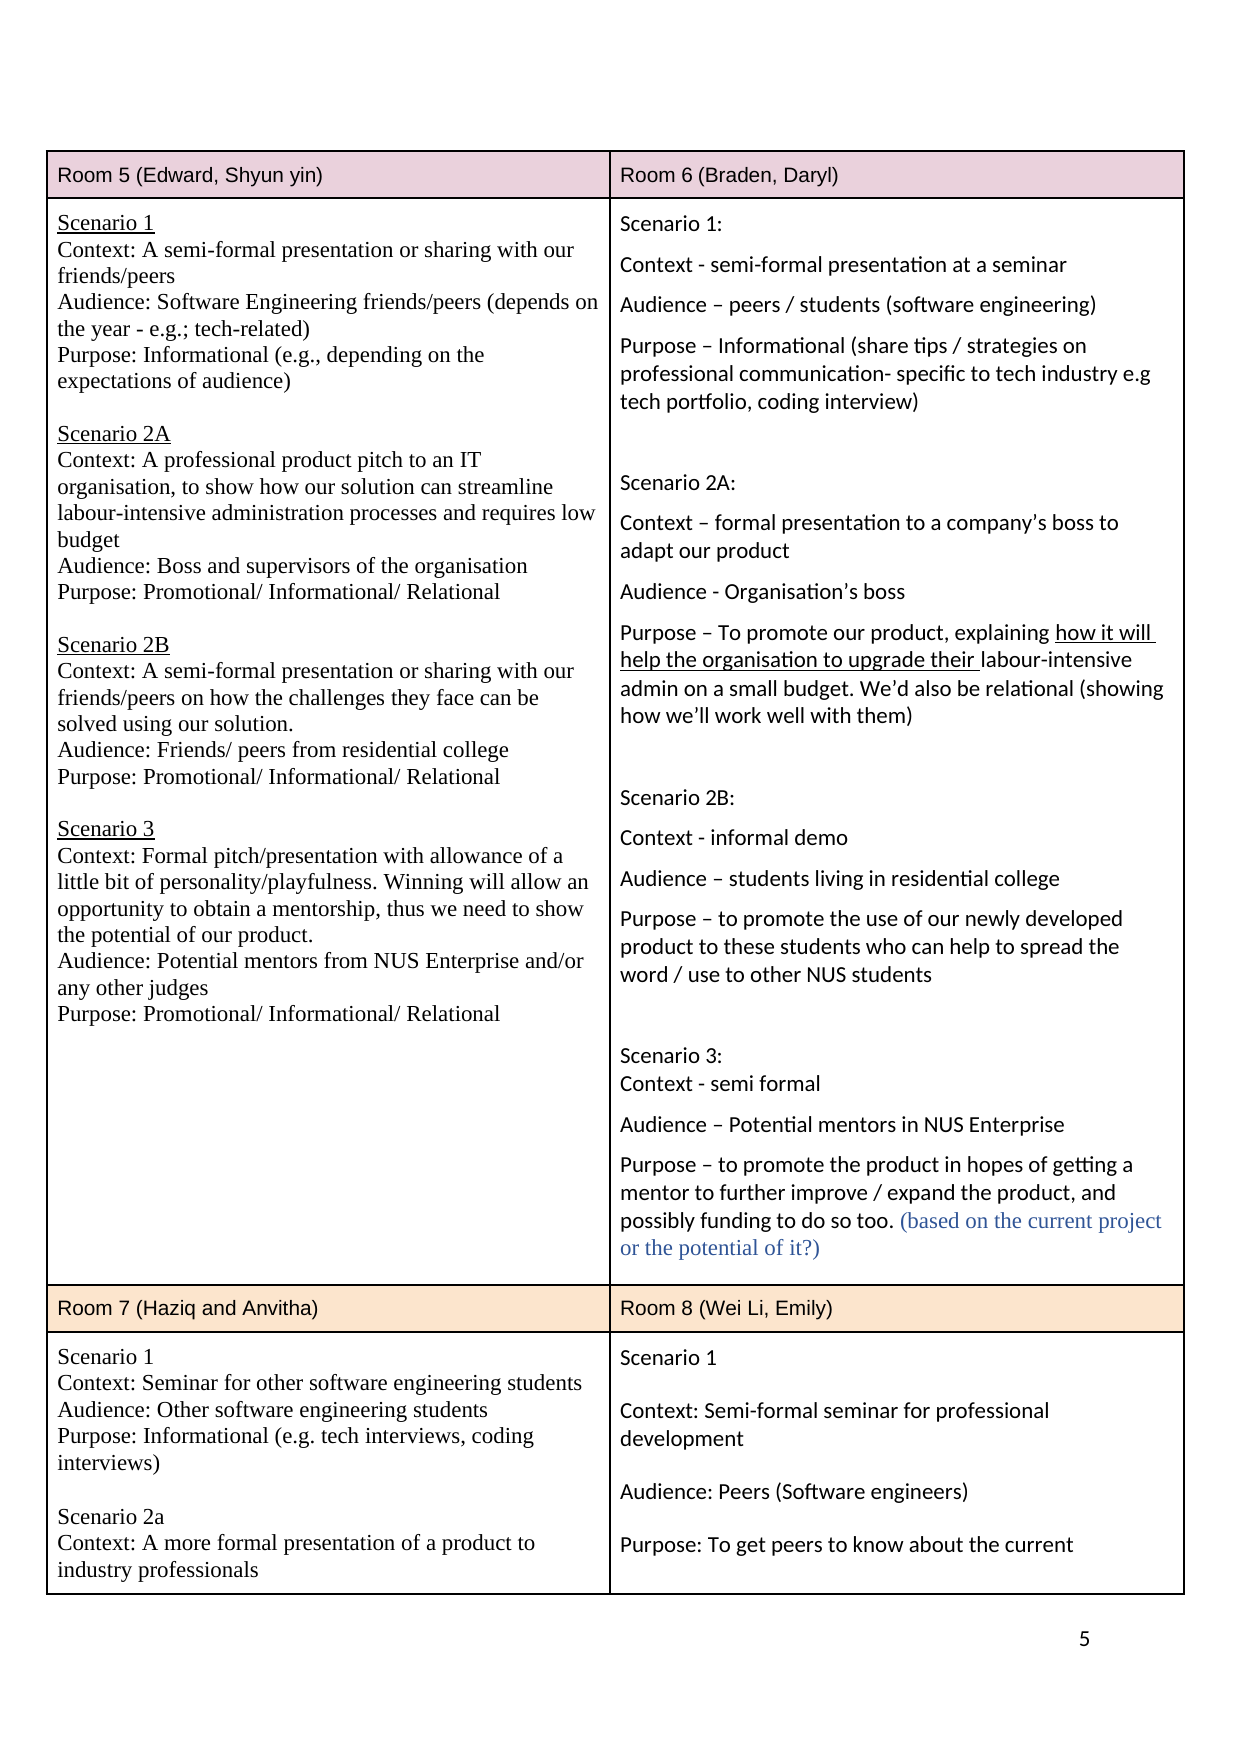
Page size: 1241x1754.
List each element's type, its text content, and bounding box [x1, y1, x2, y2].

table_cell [611, 1333, 1183, 1592]
table_cell Room 5 (Edward, Shyun yin) [48, 152, 609, 197]
table_cell Room 7 (Haziq and Anvitha) [48, 1286, 609, 1331]
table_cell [48, 1333, 609, 1592]
table_cell Room 6 (Braden, Daryl) [611, 152, 1183, 197]
table_cell Room 8 (Wei Li, Emily) [611, 1286, 1183, 1331]
table_cell Scenario 1: Context - semi-formal presentation at a seminar Audience – peers / students (software engineering) Purpose – Informational (share tips / strategies on professional communication- specific to tech industry e.g tech portfolio, coding interview) Scenario 2A: Context – formal presentation to a company’s boss to adapt our product Audience - Organisation’s boss Purpose – To promote our product, explaining how it will help the organisation to upgrade their labour-intensive admin on a small budget. We’d also be relational (showing how we’ll work well with them) Scenario 2B: Context - informal demo Audience – students living in residential college Purpose – to promote the use of our newly developed product to these students who can help to spread the word / use to other NUS students Scenario 3: Context - semi formal Audience – Potential mentors in NUS Enterprise Purpose – to promote the product in hopes of getting a mentor to further improve / expand the product, and possibly funding to do so too. (based on the current project or the potential of it?) [611, 199, 1183, 1284]
table_cell Scenario 1 Context: A semi-formal presentation or sharing with our friends/peers Audience: Software Engineering friends/peers (depends on the year - e.g.; tech-related) Purpose: Informational (e.g., depending on the expectations of audience) Scenario 2A Context: A professional product pitch to an IT organisation, to show how our solution can streamline labour-intensive administration processes and requires low budget Audience: Boss and supervisors of the organisation Purpose: Promotional/ Informational/ Relational Scenario 2B Context: A semi-formal presentation or sharing with our friends/peers on how the challenges they face can be solved using our solution. Audience: Friends/ peers from residential college Purpose: Promotional/ Informational/ Relational Scenario 3 Context: Formal pitch/presentation with allowance of a little bit of personality/playfulness. Winning will allow an opportunity to obtain a mentorship, thus we need to show the potential of our product. Audience: Potential mentors from NUS Enterprise and/or any other judges Purpose: Promotional/ Informational/ Relational [48, 199, 609, 1284]
